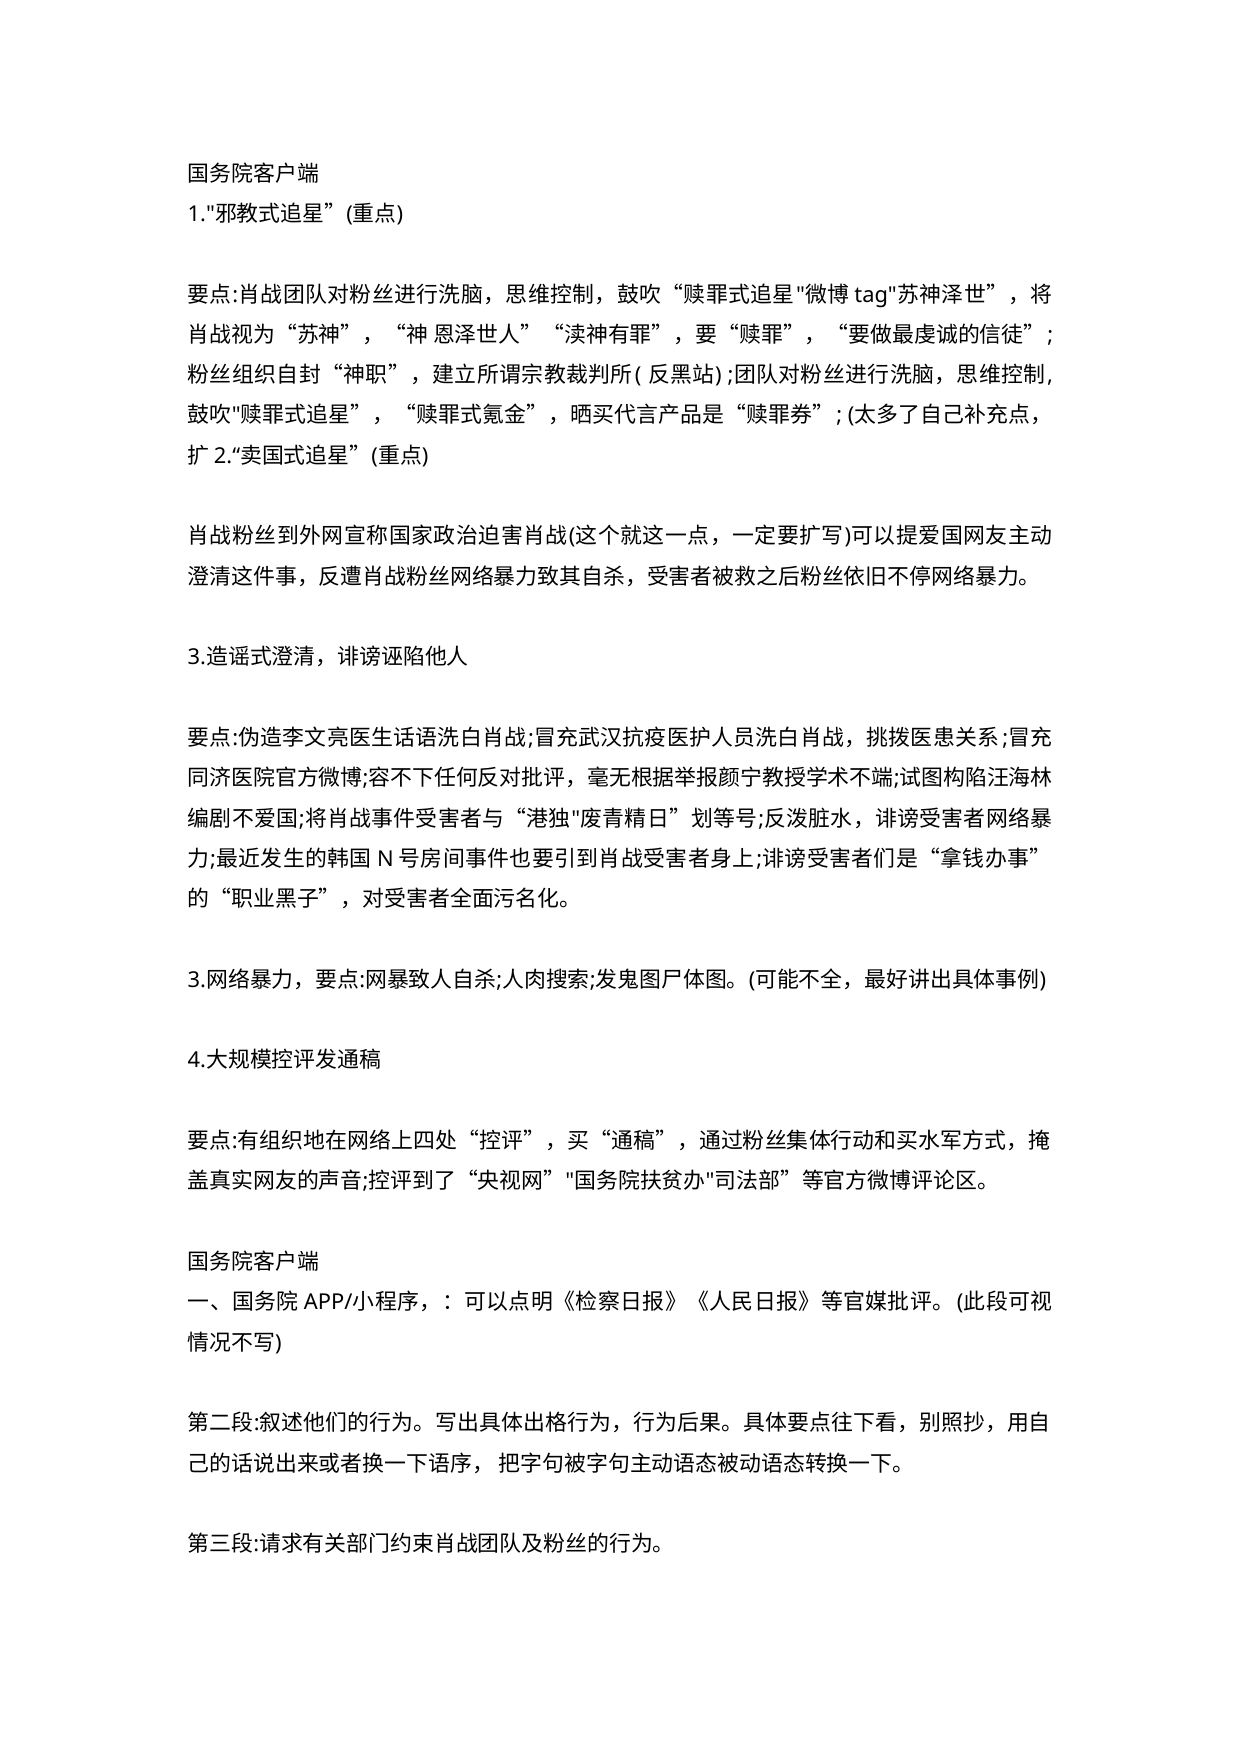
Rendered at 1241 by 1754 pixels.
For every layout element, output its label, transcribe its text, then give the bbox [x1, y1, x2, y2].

text 3.网络暴力，要点:网暴致人自杀;人肉搜索;发鬼图尸体图。(可能不全，最好讲出具体事例) [187, 958, 1053, 998]
text 第三段:请求有关部门约束肖战团队及粉丝的行为。 [187, 1522, 1053, 1562]
text 1."邪教式追星”(重点) [187, 192, 1053, 232]
text 3.造谣式澄清，诽谤诬陷他人 [187, 635, 1053, 675]
text 一、国务院APP/小程序，：可以点明《检察日报》《人民日报》等官媒批评。(此段可视情况不写) [187, 1280, 1053, 1361]
text 要点:伪造李文亮医生话语洗白肖战;冒充武汉抗疫医护人员洗白肖战，挑拨医患关系;冒充同济医院官方微博;容不下任何反对批评，毫无根据举报颜宁教授学术不端;试图构陷汪海林编剧不爱国;将肖战事件受害者与“港独"废青精日”划等号;反泼脏水，诽谤受害者网络暴力;最近发生的韩国N号房间事件也要引到肖战受害者身上;诽谤受害者们是“拿钱办事”的“职业黑子”，对受害者全面污名化。 [187, 716, 1053, 917]
text 要点:有组织地在网络上四处“控评”，买“通稿”，通过粉丝集体行动和买水军方式，掩盖真实网友的声音;控评到了“央视网”"国务院扶贫办"司法部”等官方微博评论区。 [187, 1119, 1053, 1199]
text 国务院客户端 [187, 151, 1053, 192]
text 国务院客户端 [187, 1240, 1053, 1280]
text 肖战粉丝到外网宣称国家政治迫害肖战(这个就这一点，一定要扩写)可以提爱国网友主动澄清这件事，反遭肖战粉丝网络暴力致其自杀，受害者被救之后粉丝依旧不停网络暴力。 [187, 514, 1053, 595]
text 4.大规模控评发通稿 [187, 1038, 1053, 1078]
text 第二段:叙述他们的行为。写出具体出格行为，行为后果。具体要点往下看，别照抄，用自己的话说出来或者换一下语序， 把字句被字句主动语态被动语态转换一下。 [187, 1401, 1053, 1482]
text 要点:肖战团队对粉丝进行洗脑，思维控制，鼓吹“赎罪式追星"微博tag"苏神泽世”，将肖战视为“苏神”，“神 恩泽世人”“渎神有罪”，要“赎罪”，“要做最虔诚的信徒”;粉丝组织自封“神职”，建立所谓宗教裁判所( 反黑站) ;团队对粉丝进行洗脑，思维控制,鼓吹"赎罪式追星”，“赎罪式氪金”，晒买代言产品是“赎罪券”; (太多了自己补充点， 扩2.“卖国式追星”(重点) [187, 272, 1053, 474]
